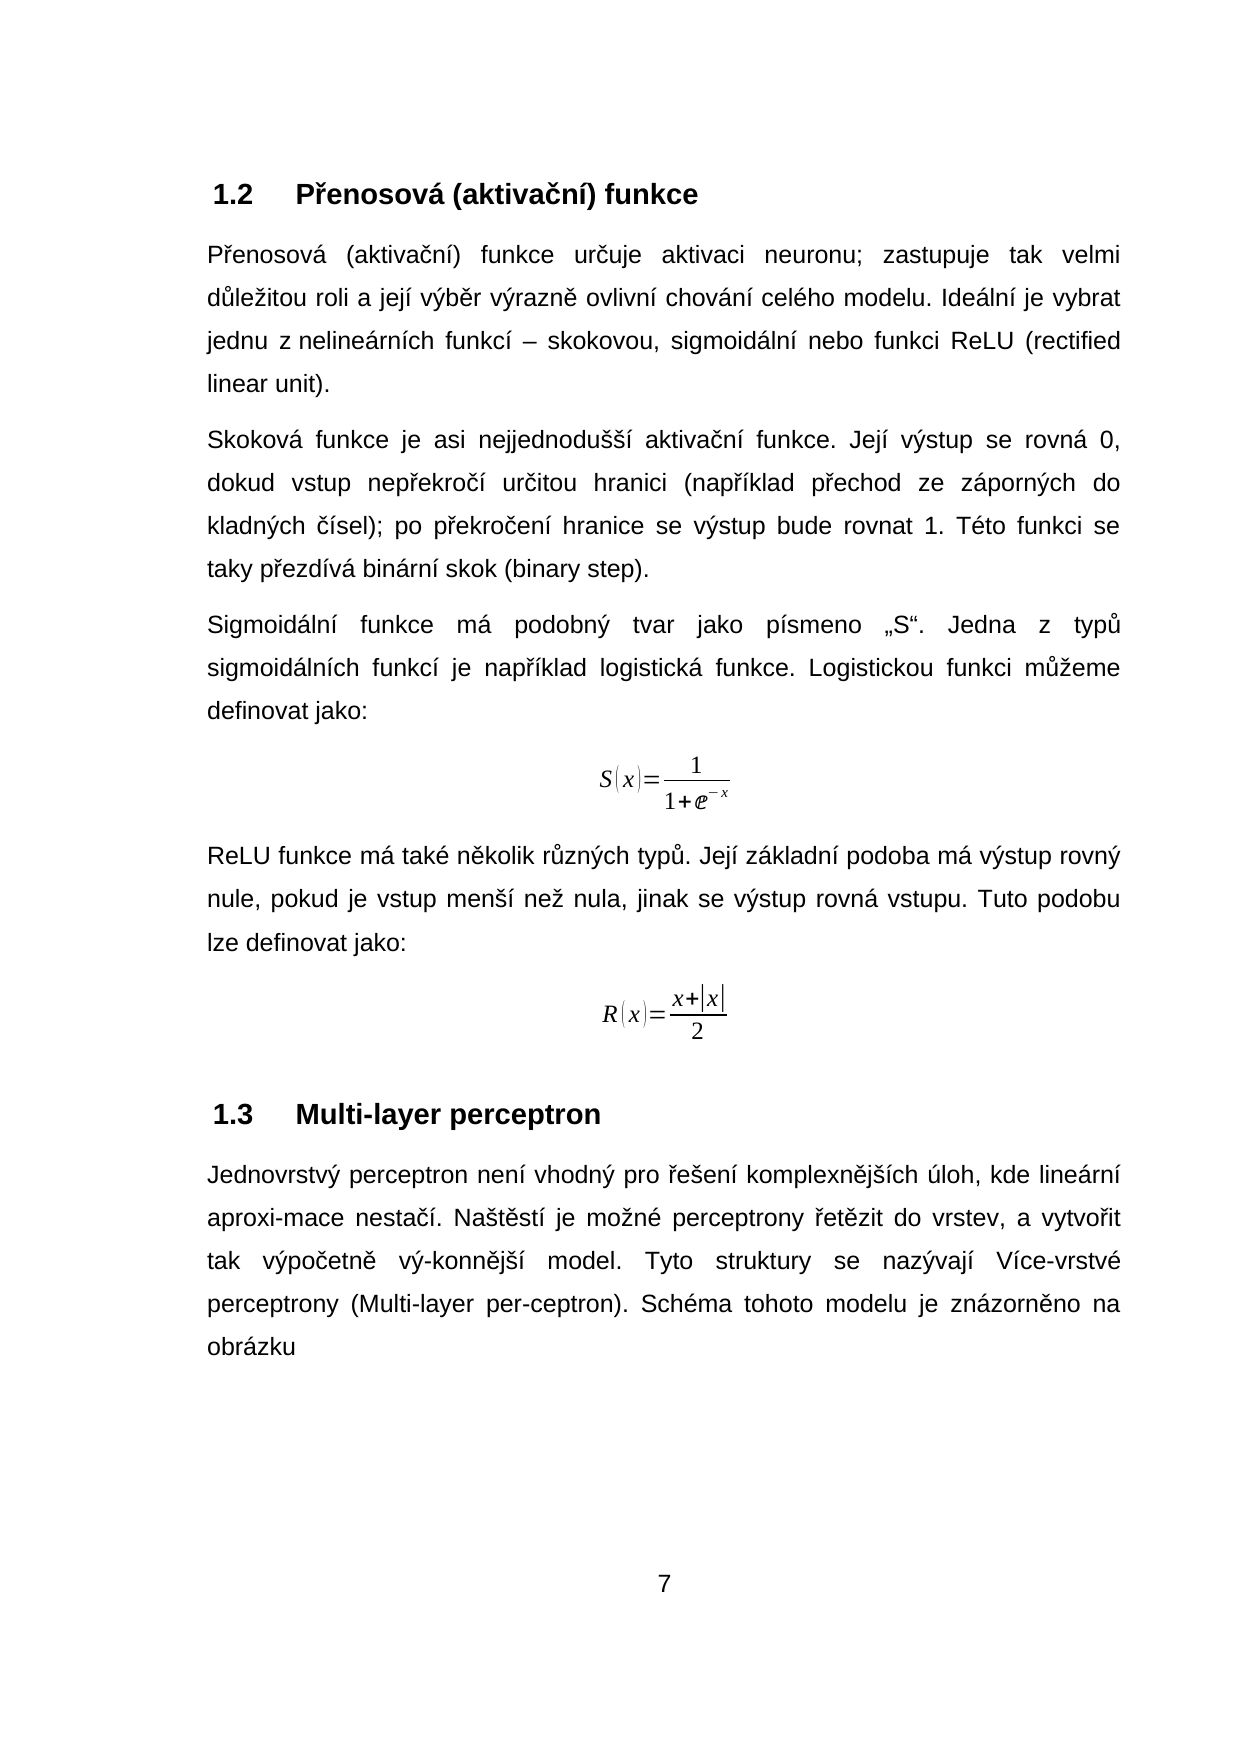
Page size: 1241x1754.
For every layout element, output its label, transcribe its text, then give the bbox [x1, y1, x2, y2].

text Jednovrstvý perceptron není vhodný pro řešení komplexnějších úloh, kde lineární aproxi-mace nestačí. Naštěstí je možné perceptrony řetězit do vrstev, a vytvořit tak výpočetně vý-konnější model. Tyto struktury se nazývají Více-vrstvé perceptrony (Multi-layer per-ceptron). Schéma tohoto modelu je znázorněno na obrázku [207, 1160, 1122, 1361]
text ReLU funkce má také několik různých typů. Její základní podoba má výstup rovný nule, pokud je vstup menší než nula, jinak se výstup rovná vstupu. Tuto podobu lze definovat jako: [207, 841, 1122, 956]
subtitle Přenosová (aktivační) funkce [213, 177, 1122, 211]
text Sigmoidální funkce má podobný tvar jako písmeno „S“. Jedna z typů sigmoidálních funkcí je například logistická funkce. Logistickou funkci můžeme definovat jako: [207, 610, 1122, 725]
subtitle Multi-layer perceptron [213, 1097, 1122, 1130]
text Skoková funkce je asi nejjednodušší aktivační funkce. Její výstup se rovná 0, dokud vstup nepřekročí určitou hranici (například přechod ze záporných do kladných čísel); po překročení hranice se výstup bude rovnat 1. Této funkci se taky přezdívá binární skok (binary step). [207, 425, 1122, 583]
text Přenosová (aktivační) funkce určuje aktivaci neuronu; zastupuje tak velmi důležitou roli a její výběr výrazně ovlivní chování celého modelu. Ideální je vybrat jednu z nelineárních funkcí – skokovou, sigmoidální nebo funkci ReLU (rectified linear unit). [207, 240, 1122, 398]
